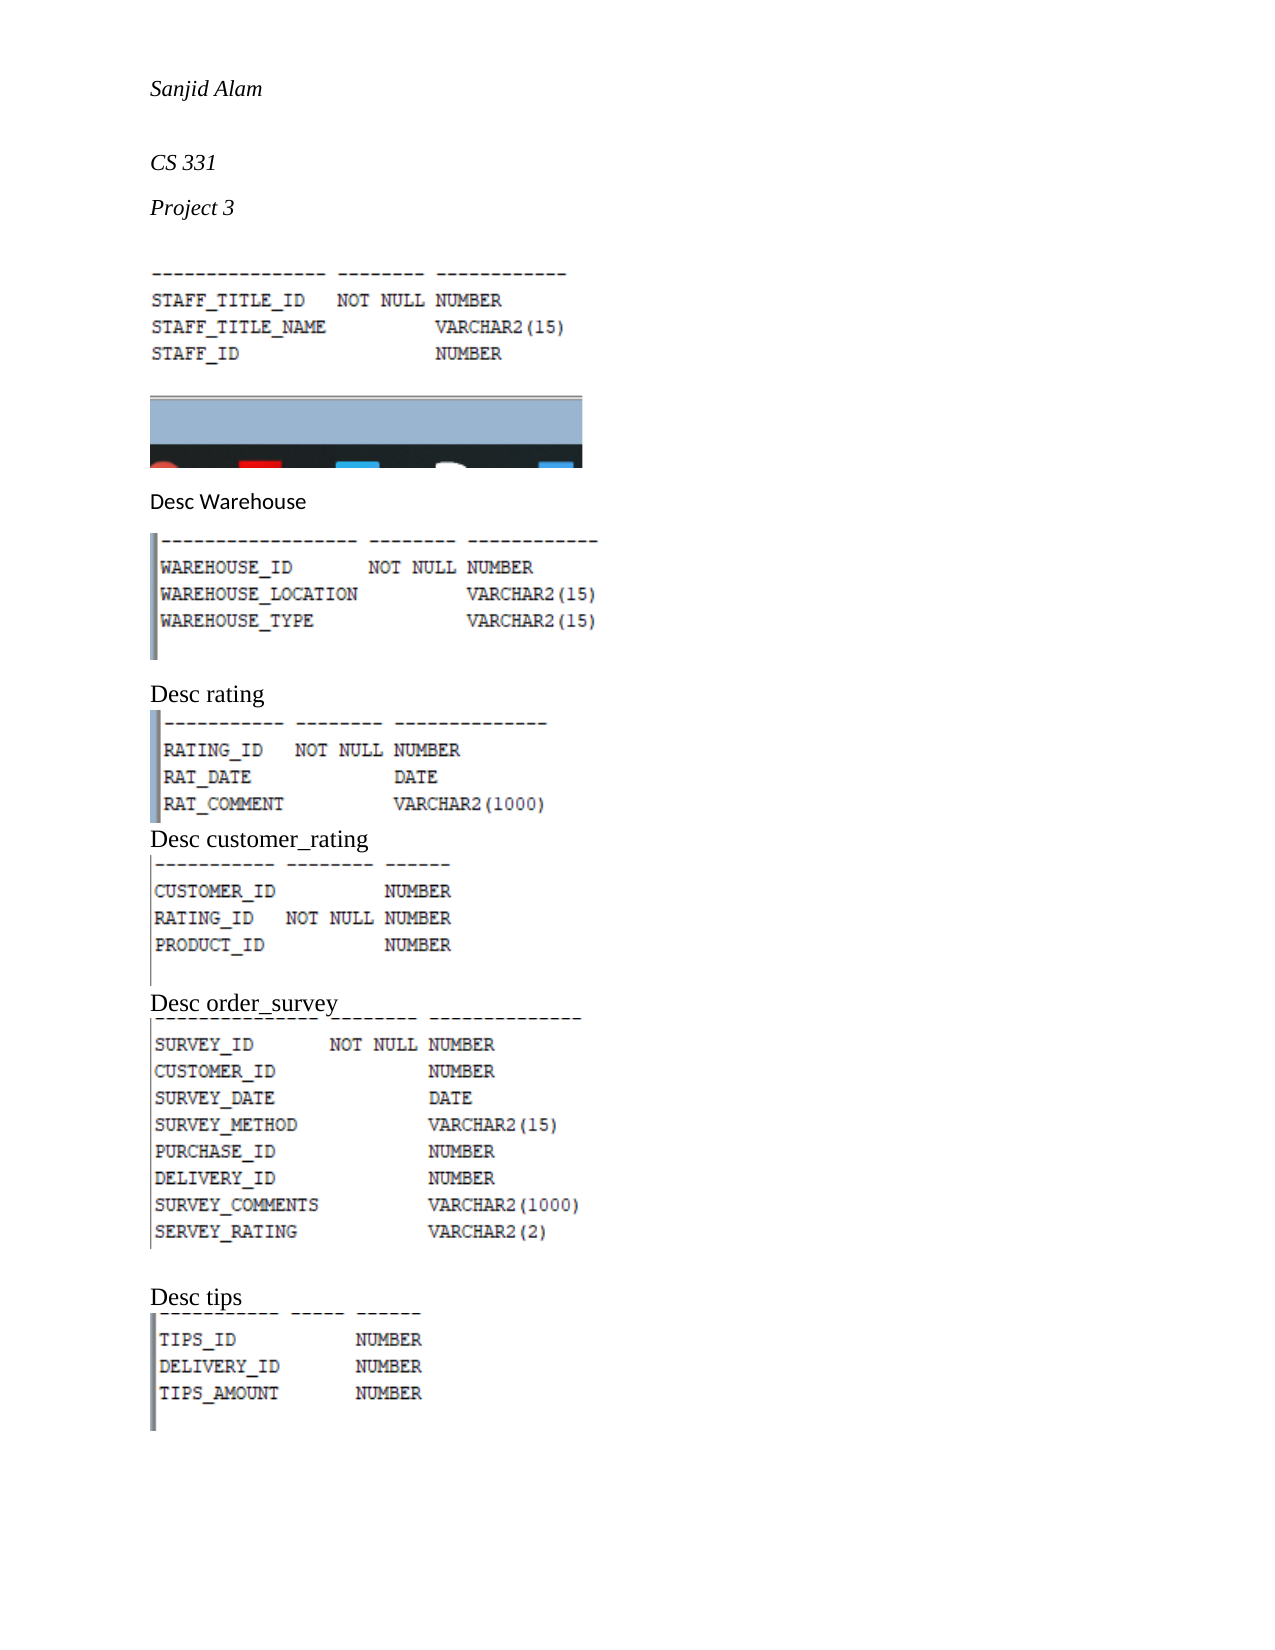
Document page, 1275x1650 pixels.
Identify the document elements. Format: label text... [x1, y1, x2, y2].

text Desc order_survey [150, 988, 1125, 1017]
text Desc Warehouse [150, 487, 1125, 515]
picture [150, 533, 674, 660]
picture [150, 855, 473, 986]
text Desc customer_rating [150, 824, 1125, 853]
text Desc rating [150, 679, 1125, 708]
picture [150, 266, 583, 468]
picture [150, 710, 562, 823]
picture [150, 1018, 617, 1249]
picture [150, 1313, 464, 1431]
text Desc tips [150, 1282, 1125, 1311]
